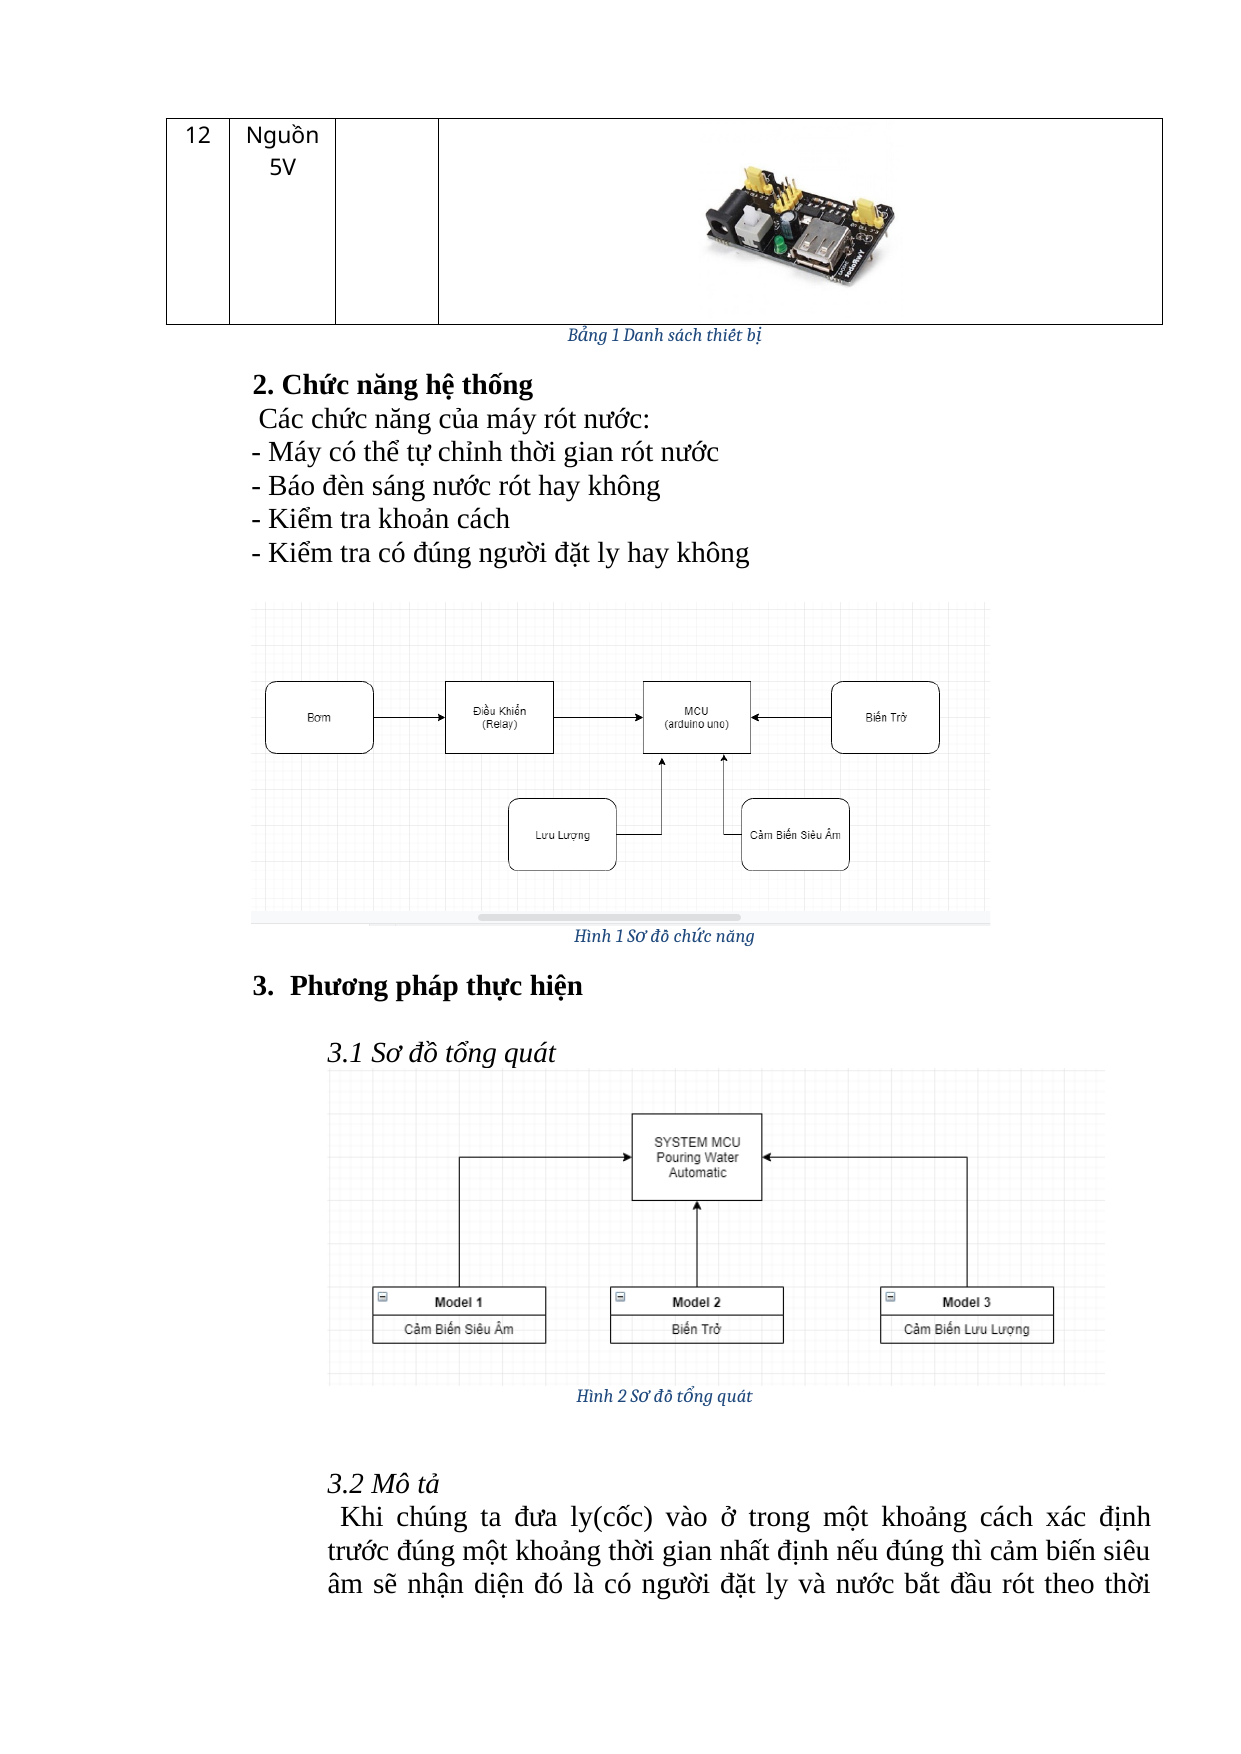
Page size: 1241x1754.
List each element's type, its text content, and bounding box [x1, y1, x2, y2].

picture [251, 602, 991, 926]
list 3.1 Sơ đồ tổng quát [327, 1035, 1152, 1068]
subtitle 3.2 Mô tả [252, 1466, 1152, 1499]
text - Báo đèn sáng nước rót hay không [251, 468, 1152, 501]
text Bảng 1 Danh sách thiết bị [177, 325, 1152, 346]
text - Kiểm tra khoản cách [251, 501, 1152, 535]
subtitle Phương pháp thực hiện [252, 968, 1152, 1001]
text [327, 1499, 1152, 1600]
text - Máy có thể tự chỉnh thời gian rót nước [251, 434, 1152, 468]
table_cell 12 [167, 119, 229, 324]
table_cell Nguồn 5V [230, 119, 335, 324]
picture [327, 1068, 1105, 1386]
table_cell [439, 119, 698, 324]
text Hình 1 Sơ đồ chức năng [177, 926, 1152, 947]
table_cell [904, 119, 1162, 324]
picture [698, 119, 904, 324]
table_cell [336, 119, 438, 324]
text Các chức năng của máy rót nước: [251, 401, 1152, 434]
text - Kiểm tra có đúng người đặt ly hay không [251, 535, 1152, 568]
text Hình 2 Sơ đồ tổng quát [177, 1386, 1152, 1407]
subtitle 2. Chức năng hệ thống [177, 367, 1152, 401]
